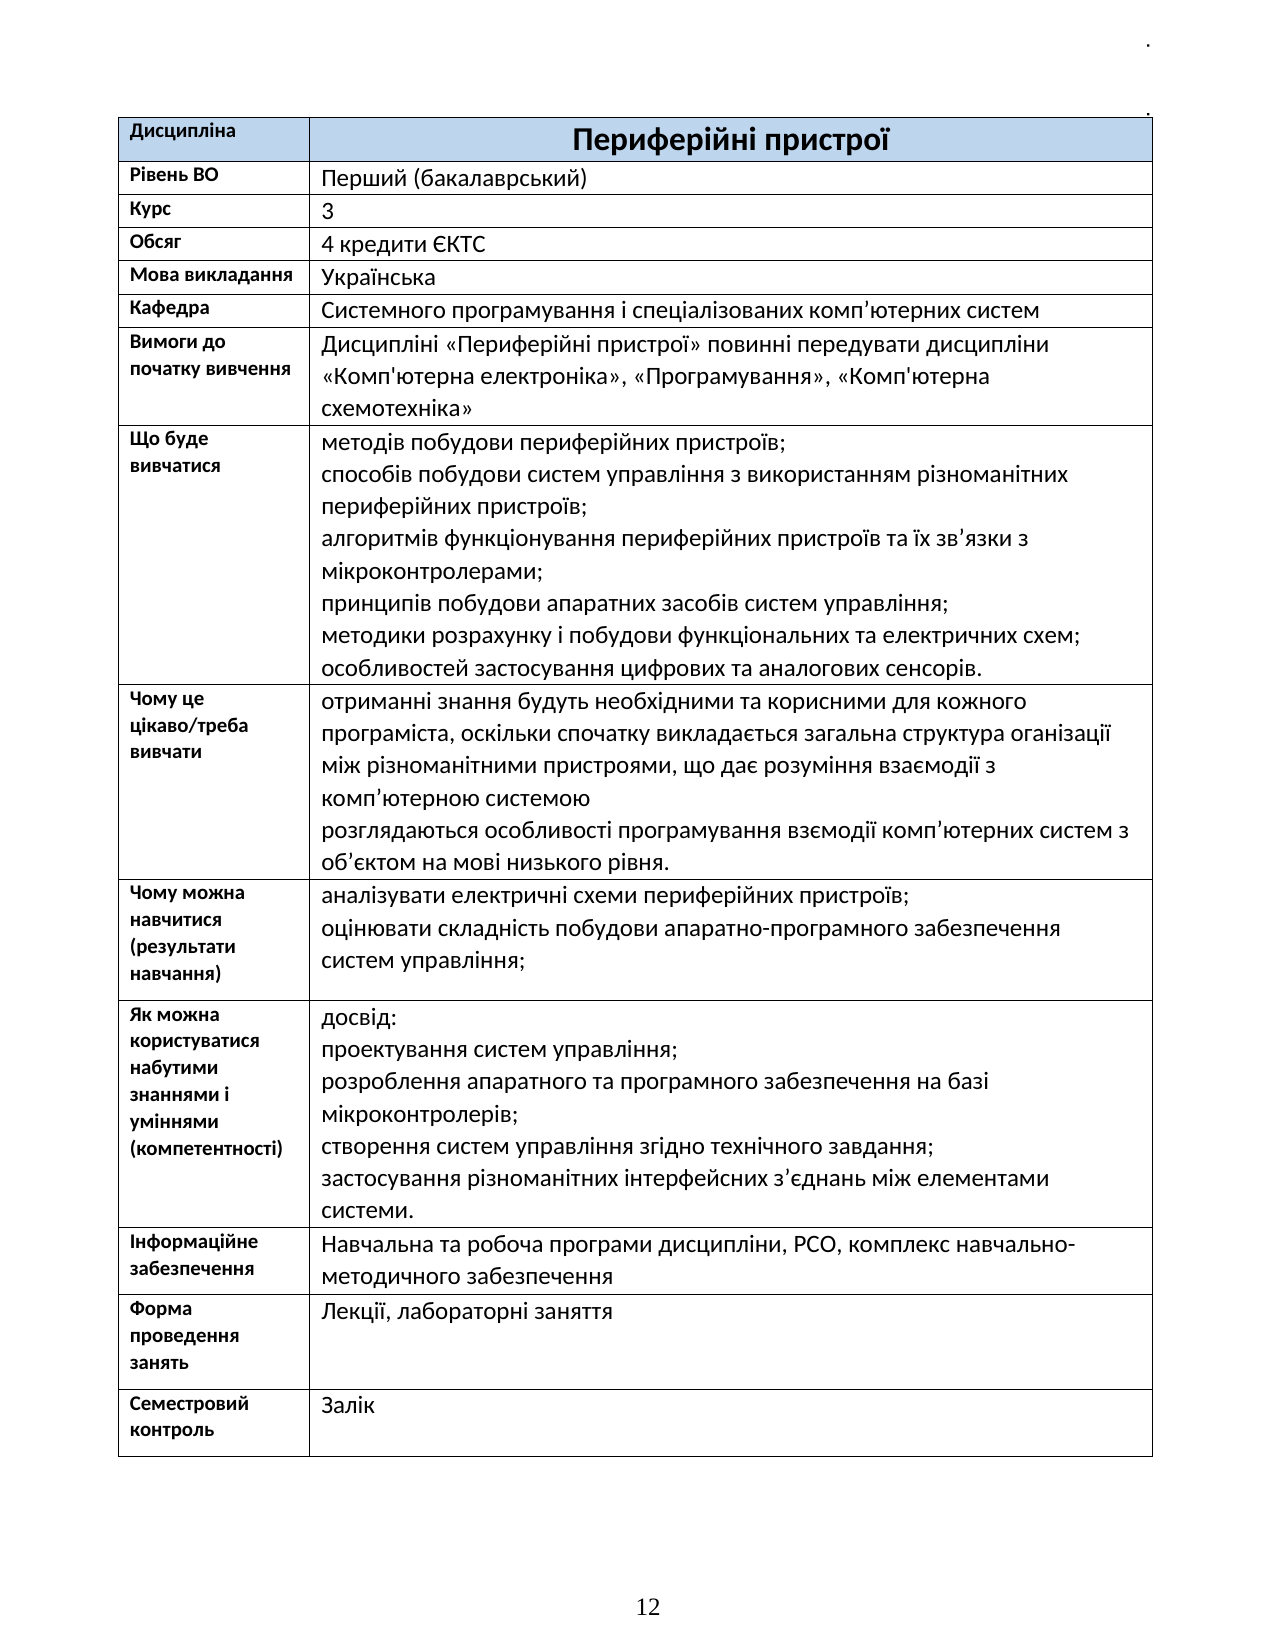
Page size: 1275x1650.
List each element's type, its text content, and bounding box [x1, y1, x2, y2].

table_cell Чому можна навчитися (результати навчання) [119, 880, 309, 1000]
table_cell Залік [310, 1390, 1152, 1456]
table_cell Семестровий контроль [119, 1390, 309, 1456]
table_cell Форма проведення занять [119, 1295, 309, 1389]
table_cell Перший (бакалаврський) [310, 162, 1152, 194]
table_cell Інформаційне забезпечення [119, 1228, 309, 1294]
table_cell Обсяг [119, 228, 309, 260]
table_cell Вимоги до початку вивчення [119, 328, 309, 424]
table_header Дисципліна [119, 118, 309, 161]
table_cell Мова викладання [119, 261, 309, 293]
table_cell Що буде вивчатися [119, 426, 309, 684]
table_cell Навчальна та робоча програми дисципліни, РСО, комплекс навчально-методичного забезпечення [310, 1228, 1152, 1294]
table_cell Кафедра [119, 295, 309, 327]
table_cell Чому це цікаво/треба вивчати [119, 685, 309, 878]
table_cell 3 [310, 195, 1152, 227]
table_header Периферійні пристрої [310, 118, 1152, 161]
table_cell Дисципліні «Периферійні пристрої» повинні передувати дисципліни «Комп'ютерна електроніка», «Програмування», «Комп'ютерна схемотехніка» [310, 328, 1152, 424]
table_cell Як можна користуватися набутими знаннями і уміннями (компетентності) [119, 1001, 309, 1227]
table_cell Рівень ВО [119, 162, 309, 194]
table_cell Курс [119, 195, 309, 227]
table_cell аналізувати електричні схеми периферійних пристроїв; оцінювати складність побудови апаратно-програмного забезпечення систем управління; [310, 880, 1152, 1000]
table_cell Лекції, лабораторні заняття [310, 1295, 1152, 1389]
table_cell Українська [310, 261, 1152, 293]
table_cell отриманні знання будуть необхідними та корисними для кожного програміста, оскільки спочатку викладається загальна структура оганізації між різноманітними пристроями, що дає розуміння взаємодії з комп’ютерною системою розглядаються особливості програмування взємодії комп’ютерних систем з об’єктом на мові низького рівня. [310, 685, 1152, 878]
table_cell Системного програмування і спеціалізованих комп’ютерних систем [310, 295, 1152, 327]
table_cell 4 кредити ЄКТС [310, 228, 1152, 260]
table_cell методів побудови периферійних пристроїв; способів побудови систем управління з використанням різноманітних периферійних пристроїв; алгоритмів функціонування периферійних пристроїв та їх зв’язки з мікроконтролерами; принципів побудови апаратних засобів систем управління; методики розрахунку і побудови функціональних та електричних схем; особливостей застосування цифрових та аналогових сенсорів. [310, 426, 1152, 684]
table_cell досвід: проектування систем управління; розроблення апаратного та програмного забезпечення на базі мікроконтролерів; створення систем управління згідно технічного завдання; застосування різноманітних інтерфейсних з’єднань між елементами системи. [310, 1001, 1152, 1227]
